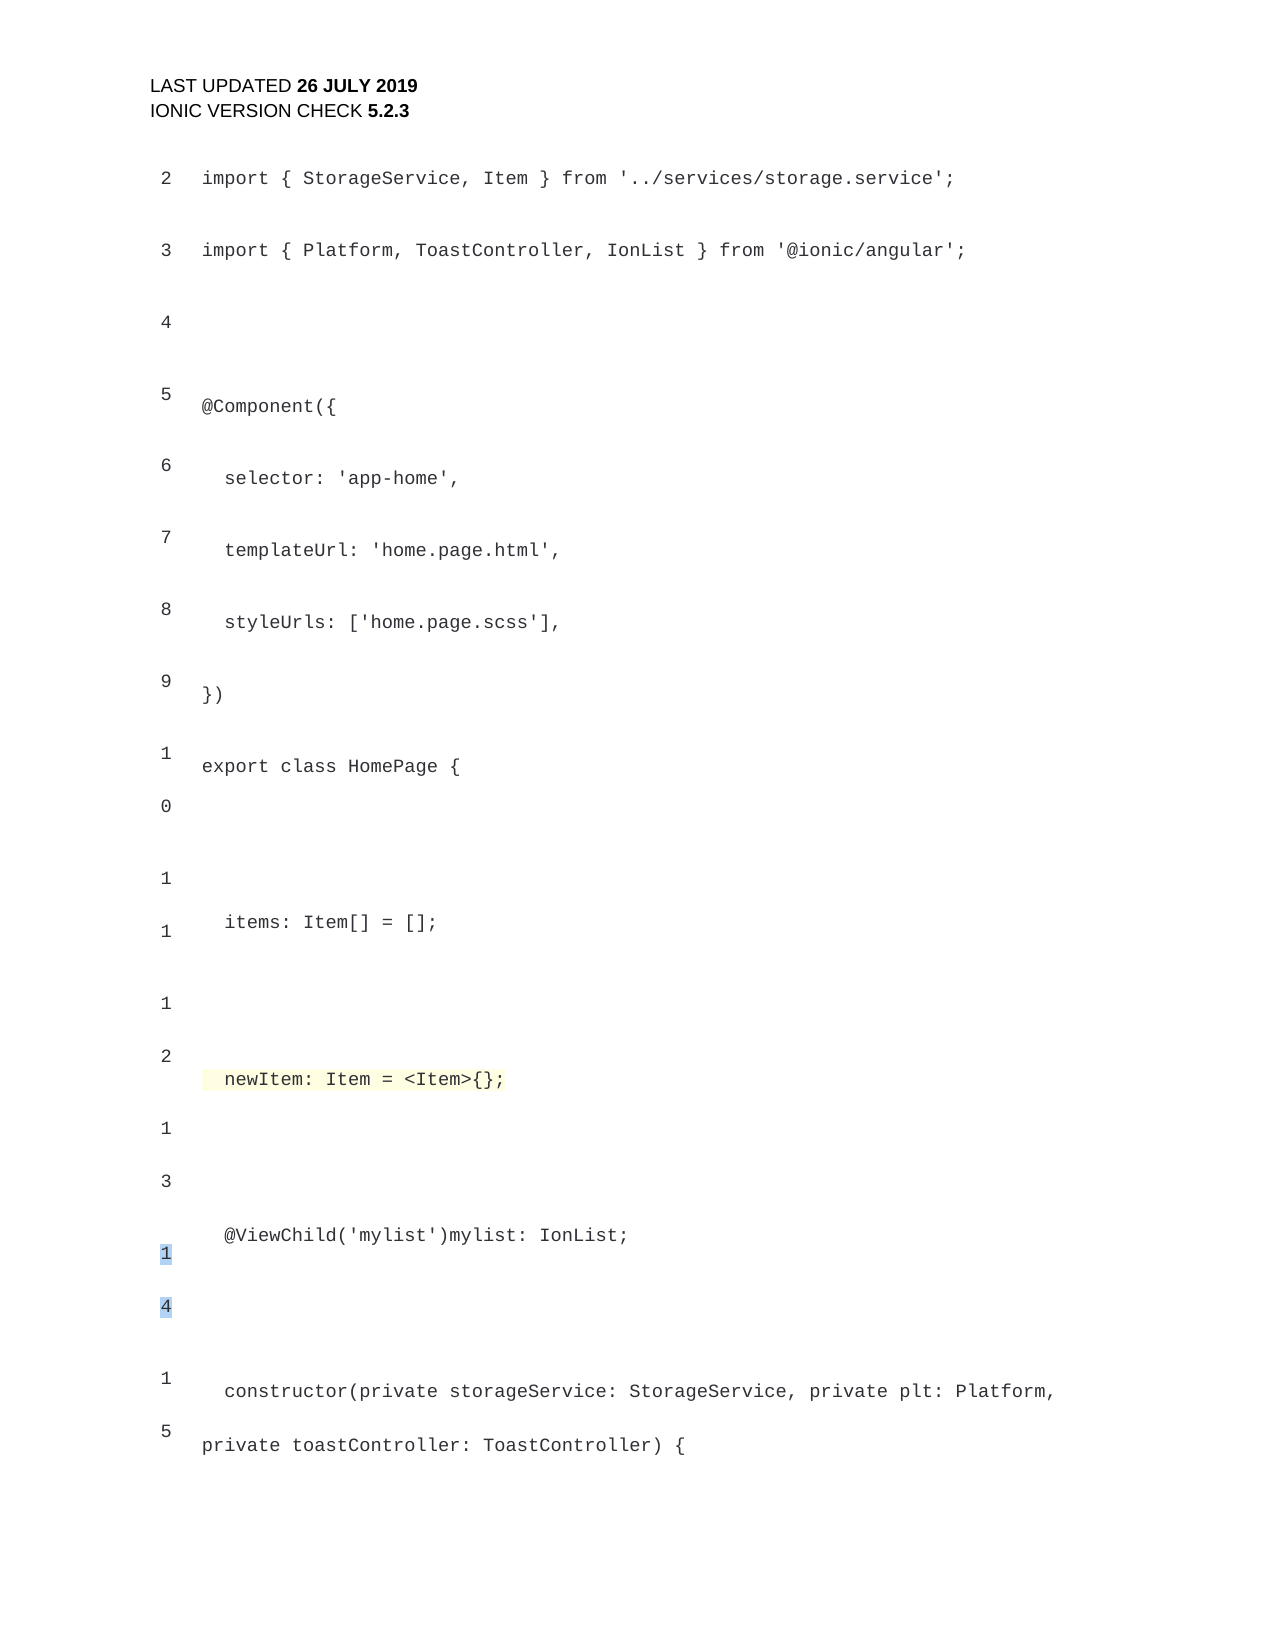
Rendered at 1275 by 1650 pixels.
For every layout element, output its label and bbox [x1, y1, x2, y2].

table_header [191, 150, 1125, 1500]
table_header [150, 150, 191, 1500]
